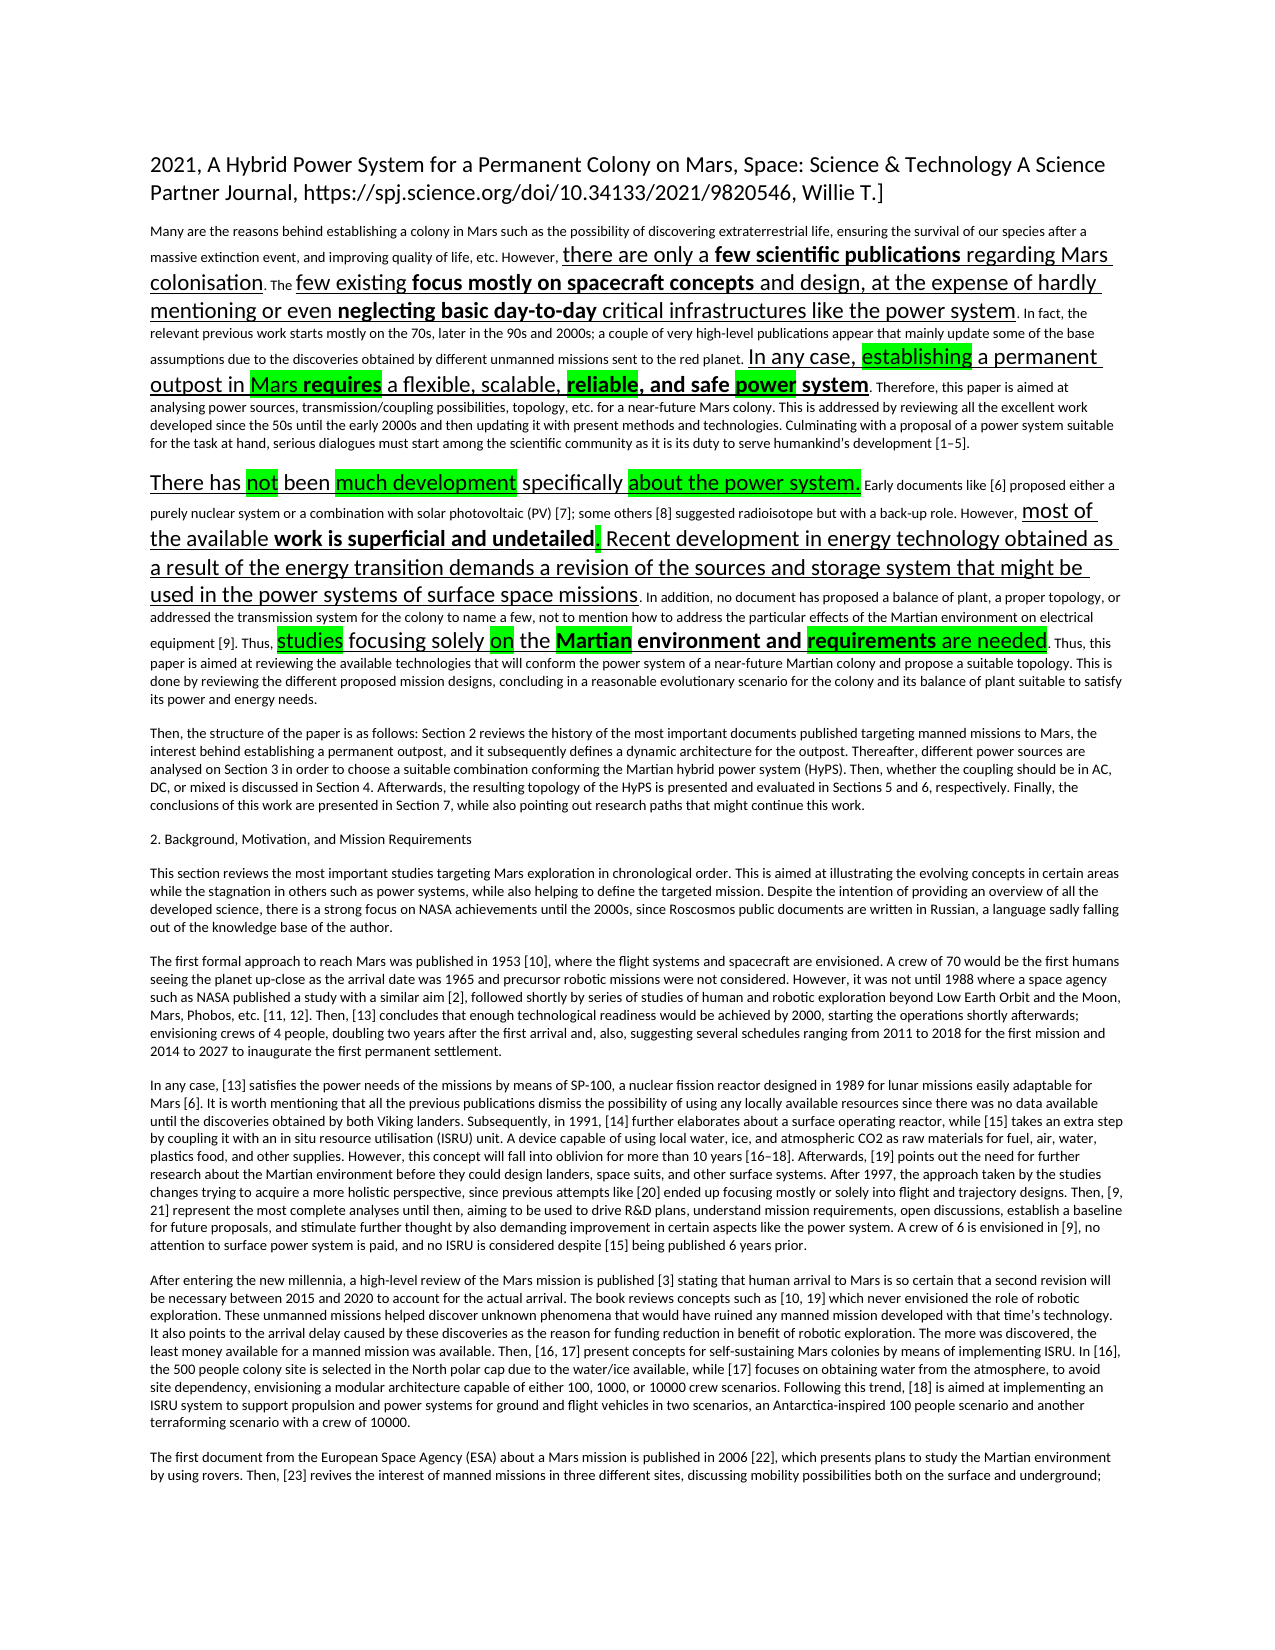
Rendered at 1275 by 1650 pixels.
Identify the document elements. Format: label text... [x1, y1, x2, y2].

text 2. Background, Motivation, and Mission Requirements [150, 830, 1125, 848]
text Then, the structure of the paper is as follows: Section 2 reviews the history of the most important documents published targeting manned missions to Mars, the interest behind establishing a permanent outpost, and it subsequently defines a dynamic architecture for the outpost. Thereafter, different power sources are analysed on Section 3 in order to choose a suitable combination conforming the Martian hybrid power system (HyPS). Then, whether the coupling should be in AC, DC, or mixed is discussed in Section 4. Afterwards, the resulting topology of the HyPS is presented and evaluated in Sections 5 and 6, respectively. Finally, the conclusions of this work are presented in Section 7, while also pointing out research paths that might continue this work. [150, 724, 1125, 814]
text Many are the reasons behind establishing a colony in Mars such as the possibility of discovering extraterrestrial life, ensuring the survival of our species after a massive extinction event, and improving quality of life, etc. However, there are only a few scientific publications regarding Mars colonisation. The few existing focus mostly on spacecraft concepts and design, at the expense of hardly mentioning or even neglecting basic day-to-day critical infrastructures like the power system. In fact, the relevant previous work starts mostly on the 70s, later in the 90s and 2000s; a couple of very high-level publications appear that mainly update some of the base assumptions due to the discoveries obtained by different unmanned missions sent to the red planet. In any case, establishing a permanent outpost in Mars requires a flexible, scalable, reliable, and safe power system. Therefore, this paper is aimed at analysing power sources, transmission/coupling possibilities, topology, etc. for a near-future Mars colony. This is addressed by reviewing all the excellent work developed since the 50s until the early 2000s and then updating it with present methods and technologies. Culminating with a proposal of a power system suitable for the task at hand, serious dialogues must start among the scientific community as it is its duty to serve humankind’s development [1–5]. [150, 223, 1125, 452]
text After entering the new millennia, a high-level review of the Mars mission is published [3] stating that human arrival to Mars is so certain that a second revision will be necessary between 2015 and 2020 to account for the actual arrival. The book reviews concepts such as [10, 19] which never envisioned the role of robotic exploration. These unmanned missions helped discover unknown phenomena that would have ruined any manned mission developed with that time’s technology. It also points to the arrival delay caused by these discoveries as the reason for funding reduction in benefit of robotic exploration. The more was discovered, the least money available for a manned mission was available. Then, [16, 17] present concepts for self-sustaining Mars colonies by means of implementing ISRU. In [16], the 500 people colony site is selected in the North polar cap due to the water/ice available, while [17] focuses on obtaining water from the atmosphere, to avoid site dependency, envisioning a modular architecture capable of either 100, 1000, or 10000 crew scenarios. Following this trend, [18] is aimed at implementing an ISRU system to support propulsion and power systems for ground and flight vehicles in two scenarios, an Antarctica-inspired 100 people scenario and another terraforming scenario with a crew of 10000. [150, 1271, 1125, 1431]
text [150, 150, 1125, 206]
text The first formal approach to reach Mars was published in 1953 [10], where the flight systems and spacecraft are envisioned. A crew of 70 would be the first humans seeing the planet up-close as the arrival date was 1965 and precursor robotic missions were not considered. However, it was not until 1988 where a space agency such as NASA published a study with a similar aim [2], followed shortly by series of studies of human and robotic exploration beyond Low Earth Orbit and the Moon, Mars, Phobos, etc. [11, 12]. Then, [13] concludes that enough technological readiness would be achieved by 2000, starting the operations shortly afterwards; envisioning crews of 4 people, doubling two years after the first arrival and, also, suggesting several schedules ranging from 2011 to 2018 for the first mission and 2014 to 2027 to inaugurate the first permanent settlement. [150, 953, 1125, 1059]
text This section reviews the most important studies targeting Mars exploration in chronological order. This is aimed at illustrating the evolving concepts in certain areas while the stagnation in others such as power systems, while also helping to define the targeted mission. Despite the intention of providing an overview of all the developed science, there is a strong focus on NASA achievements until the 2000s, since Roscosmos public documents are written in Russian, a language sadly falling out of the knowledge base of the author. [150, 865, 1125, 936]
text In any case, [13] satisfies the power needs of the missions by means of SP-100, a nuclear fission reactor designed in 1989 for lunar missions easily adaptable for Mars [6]. It is worth mentioning that all the previous publications dismiss the possibility of using any locally available resources since there was no data available until the discoveries obtained by both Viking landers. Subsequently, in 1991, [14] further elaborates about a surface operating reactor, while [15] takes an extra step by coupling it with an in situ resource utilisation (ISRU) unit. A device capable of using local water, ice, and atmospheric CO2 as raw materials for fuel, air, water, plastics food, and other supplies. However, this concept will fall into oblivion for more than 10 years [16–18]. Afterwards, [19] points out the need for further research about the Martian environment before they could design landers, space suits, and other surface systems. After 1997, the approach taken by the studies changes trying to acquire a more holistic perspective, since previous attempts like [20] ended up focusing mostly or solely into flight and trajectory designs. Then, [9, 21] represent the most complete analyses until then, aiming to be used to drive R&D plans, understand mission requirements, open discussions, establish a baseline for future proposals, and stimulate further thought by also demanding improvement in certain aspects like the power system. A crew of 6 is envisioned in [9], no attention to surface power system is paid, and no ISRU is considered despite [15] being published 6 years prior. [150, 1076, 1125, 1254]
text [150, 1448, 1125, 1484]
text There has not been much development specifically about the power system. Early documents like [6] proposed either a purely nuclear system or a combination with solar photovoltaic (PV) [7]; some others [8] suggested radioisotope but with a back-up role. However, most of the available work is superficial and undetailed. Recent development in energy technology obtained as a result of the energy transition demands a revision of the sources and storage system that might be used in the power systems of surface space missions. In addition, no document has proposed a balance of plant, a proper topology, or addressed the transmission system for the colony to name a few, not to mention how to address the particular effects of the Martian environment on electrical equipment [9]. Thus, studies focusing solely on the Martian environment and requirements are needed. Thus, this paper is aimed at reviewing the available technologies that will conform the power system of a near-future Martian colony and propose a suitable topology. This is done by reviewing the different proposed mission designs, concluding in a reasonable evolutionary scenario for the colony and its balance of plant suitable to satisfy its power and energy needs. [150, 468, 1125, 708]
